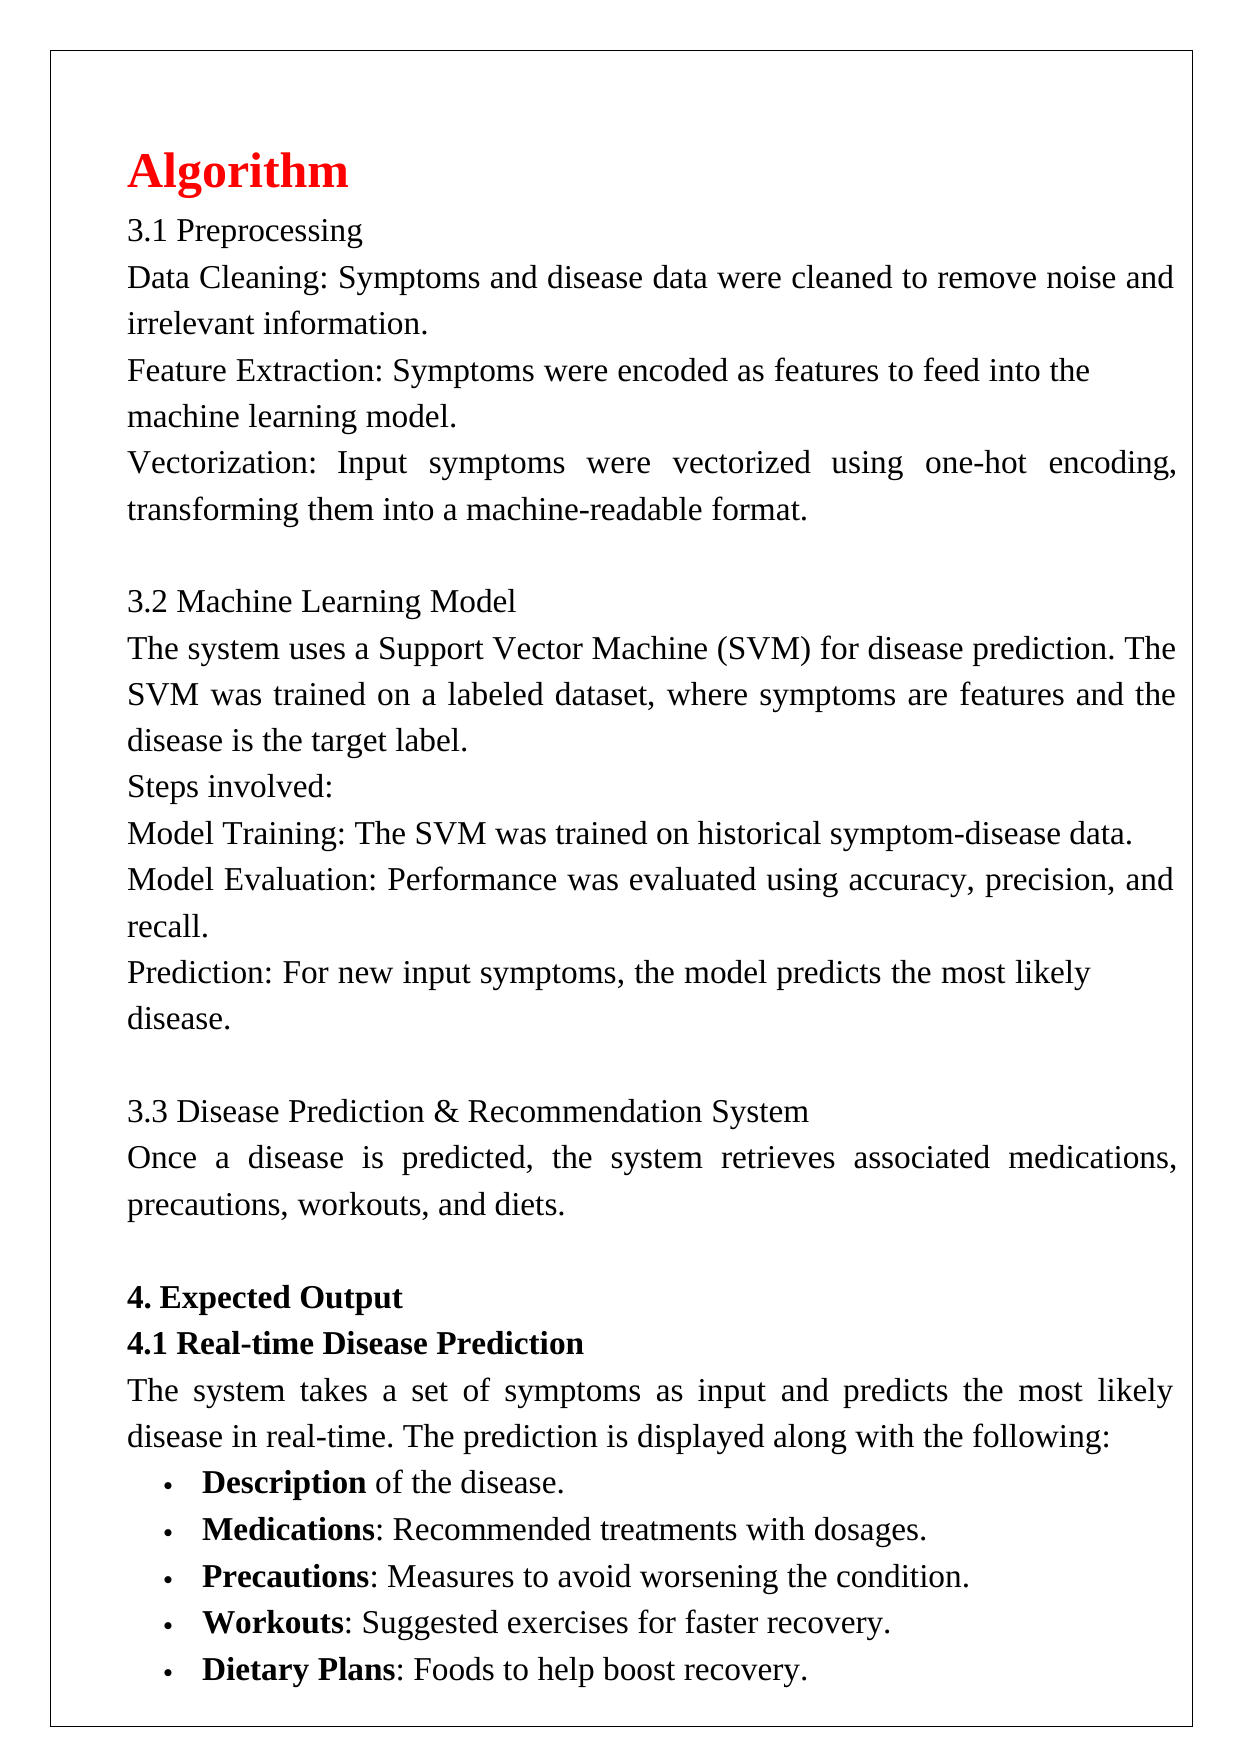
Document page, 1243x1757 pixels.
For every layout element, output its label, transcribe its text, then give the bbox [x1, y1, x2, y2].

text Once a disease is predicted, the system retrieves associated medications, precautions, workouts, and diets. [127, 1138, 1178, 1222]
subtitle Expected Output [127, 1277, 1191, 1315]
text Feature Extraction: Symptoms were encoded as features to feed into the machine learning model. [127, 350, 1191, 435]
list Medications: Recommended treatments with dosages. [164, 1509, 1191, 1548]
text Prediction: For new input symptoms, the model predicts the most likely disease. [127, 952, 1191, 1037]
list Dietary Plans: Foods to help boost recovery. [164, 1649, 1191, 1687]
list Real-time Disease Prediction [127, 1323, 1191, 1362]
text Steps involved: [127, 767, 1191, 805]
text The system takes a set of symptoms as input and predicts the most likely disease in real-time. The prediction is displayed along with the following: [127, 1370, 1191, 1455]
list Preprocessing [127, 211, 1191, 249]
list Precautions: Measures to avoid worsening the condition. [164, 1556, 1191, 1594]
list Workouts: Suggested exercises for faster recovery. [164, 1603, 1191, 1641]
list Disease Prediction & Recommendation System [127, 1091, 1191, 1129]
text Vectorization: Input symptoms were vectorized using one-hot encoding, transforming them into a machine-readable format. [127, 443, 1179, 527]
text Model Training: The SVM was trained on historical symptom-disease data. Model Evaluation: Performance was evaluated using accuracy, precision, and recall. [127, 813, 1191, 944]
list Description of the disease. [164, 1463, 1191, 1501]
list Machine Learning Model [127, 581, 1191, 620]
text Data Cleaning: Symptoms and disease data were cleaned to remove noise and irrelevant information. [127, 257, 1191, 342]
text The system uses a Support Vector Machine (SVM) for disease prediction. The SVM was trained on a labeled dataset, where symptoms are features and the disease is the target label. [127, 628, 1178, 759]
text Algorithm [127, 141, 1191, 198]
